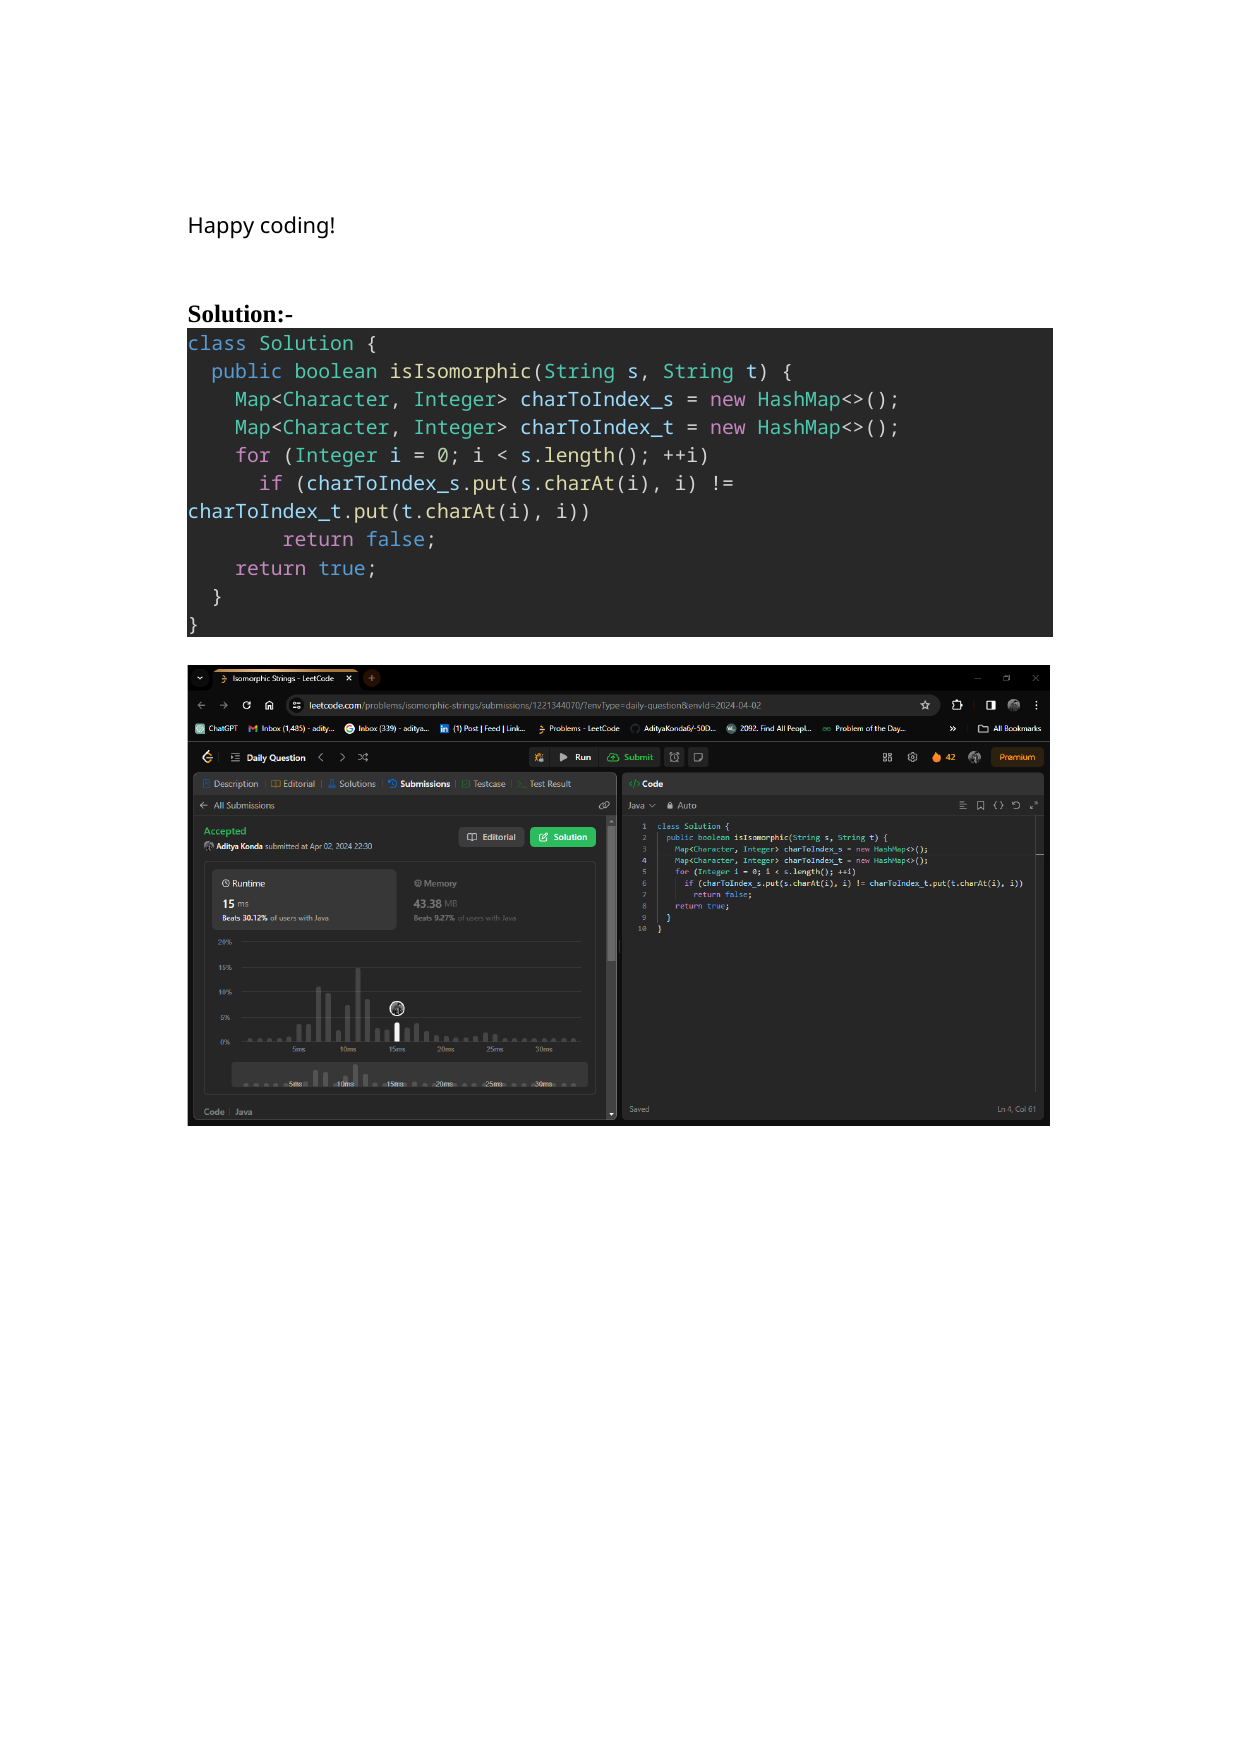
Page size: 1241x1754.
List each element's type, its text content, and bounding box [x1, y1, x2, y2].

text Map<Character, Integer> charToIndex_t = new HashMap<>(); [187, 412, 1053, 440]
text Solution:- [187, 299, 1053, 328]
text } [187, 609, 1053, 637]
text if (charToIndex_s.put(s.charAt(i), i) != charToIndex_t.put(t.charAt(i), i)) [187, 468, 1053, 524]
text class Solution { [187, 328, 1053, 356]
picture [187, 665, 1050, 1126]
text Map<Character, Integer> charToIndex_s = new HashMap<>(); [187, 384, 1053, 412]
text return false; [187, 524, 1053, 553]
text public boolean isIsomorphic(String s, String t) { [187, 356, 1053, 384]
text return true; [187, 553, 1053, 581]
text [187, 150, 1053, 239]
text } [187, 581, 1053, 609]
text for (Integer i = 0; i < s.length(); ++i) [187, 440, 1053, 468]
